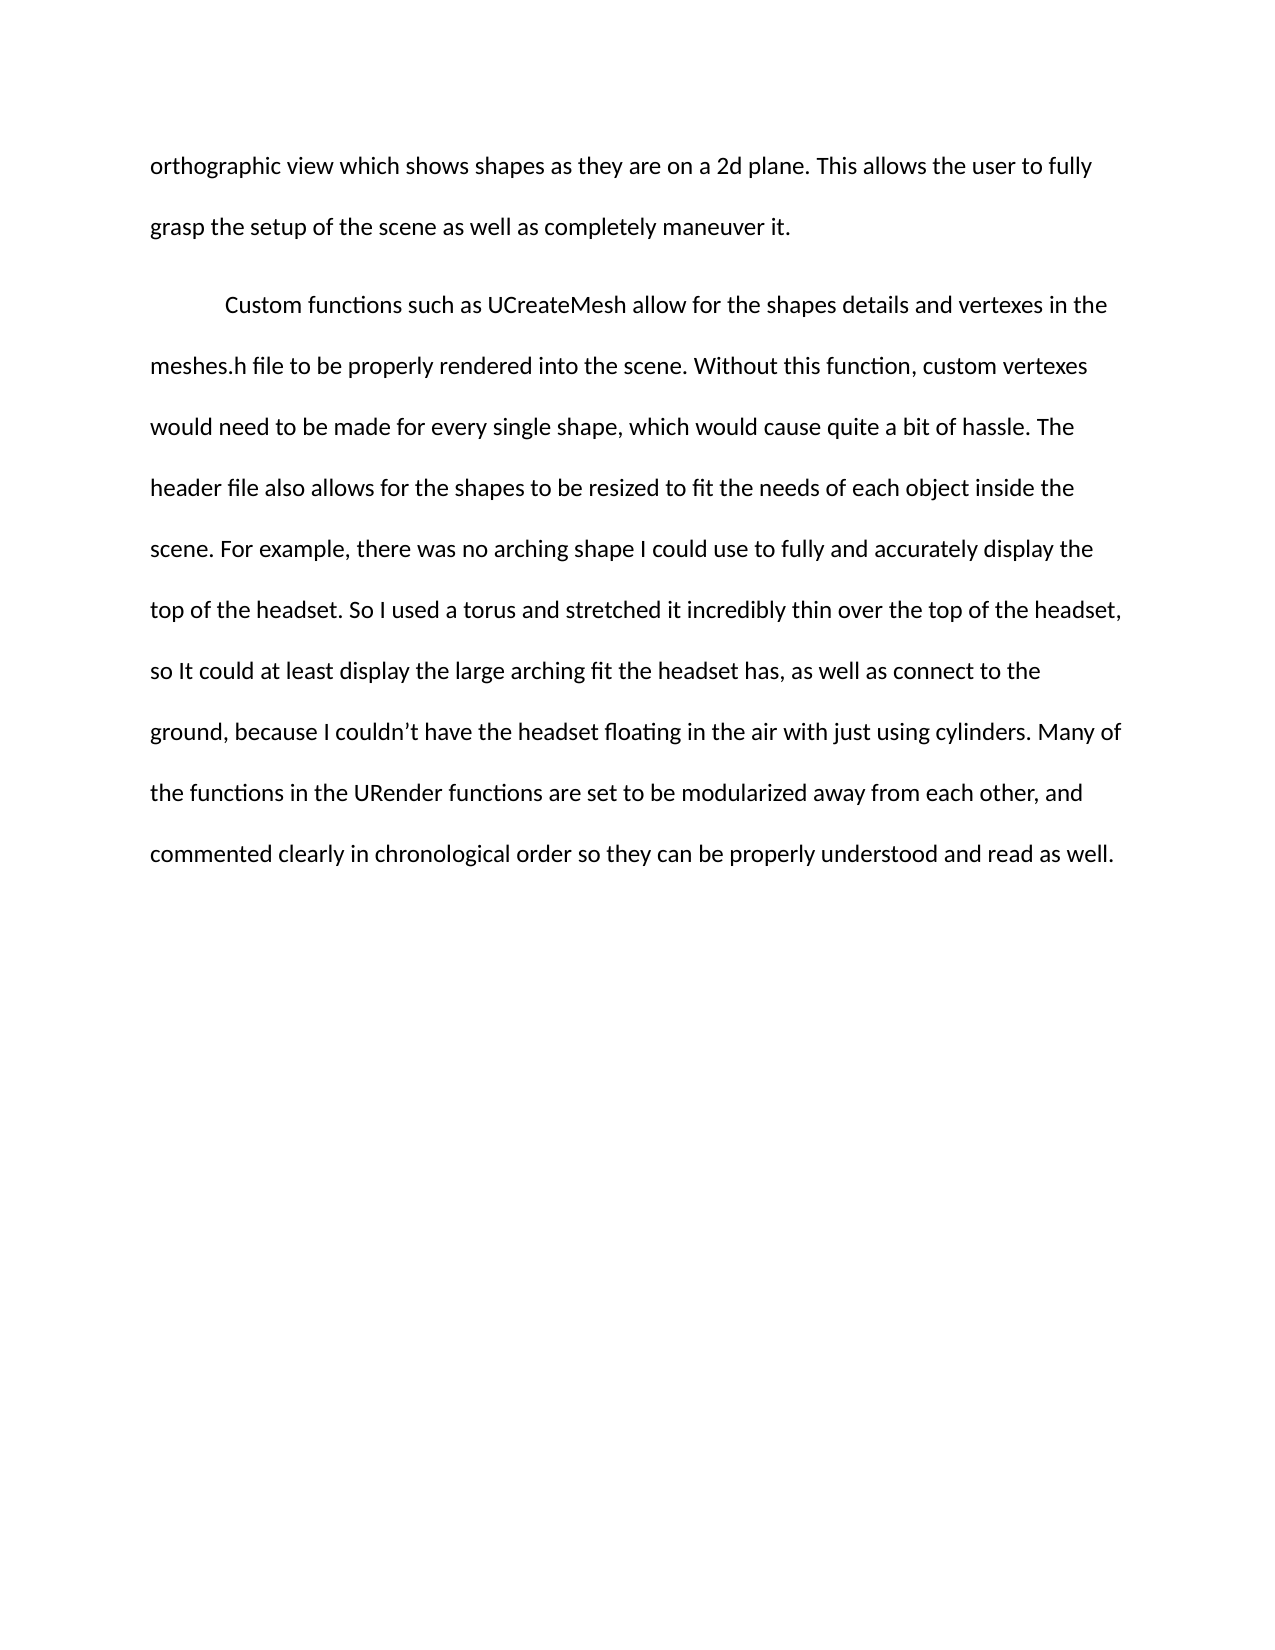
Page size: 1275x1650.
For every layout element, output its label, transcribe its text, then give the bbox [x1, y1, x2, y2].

text Custom functions such as UCreateMesh allow for the shapes details and vertexes in the meshes.h file to be properly rendered into the scene. Without this function, custom vertexes would need to be made for every single shape, which would cause quite a bit of hassle. The header file also allows for the shapes to be resized to fit the needs of each object inside the scene. For example, there was no arching shape I could use to fully and accurately display the top of the headset. So I used a torus and stretched it incredibly thin over the top of the headset, so It could at least display the large arching fit the headset has, as well as connect to the ground, because I couldn’t have the headset floating in the air with just using cylinders. Many of the functions in the URender functions are set to be modularized away from each other, and commented clearly in chronological order so they can be properly understood and read as well. [150, 289, 1125, 869]
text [150, 150, 1125, 242]
